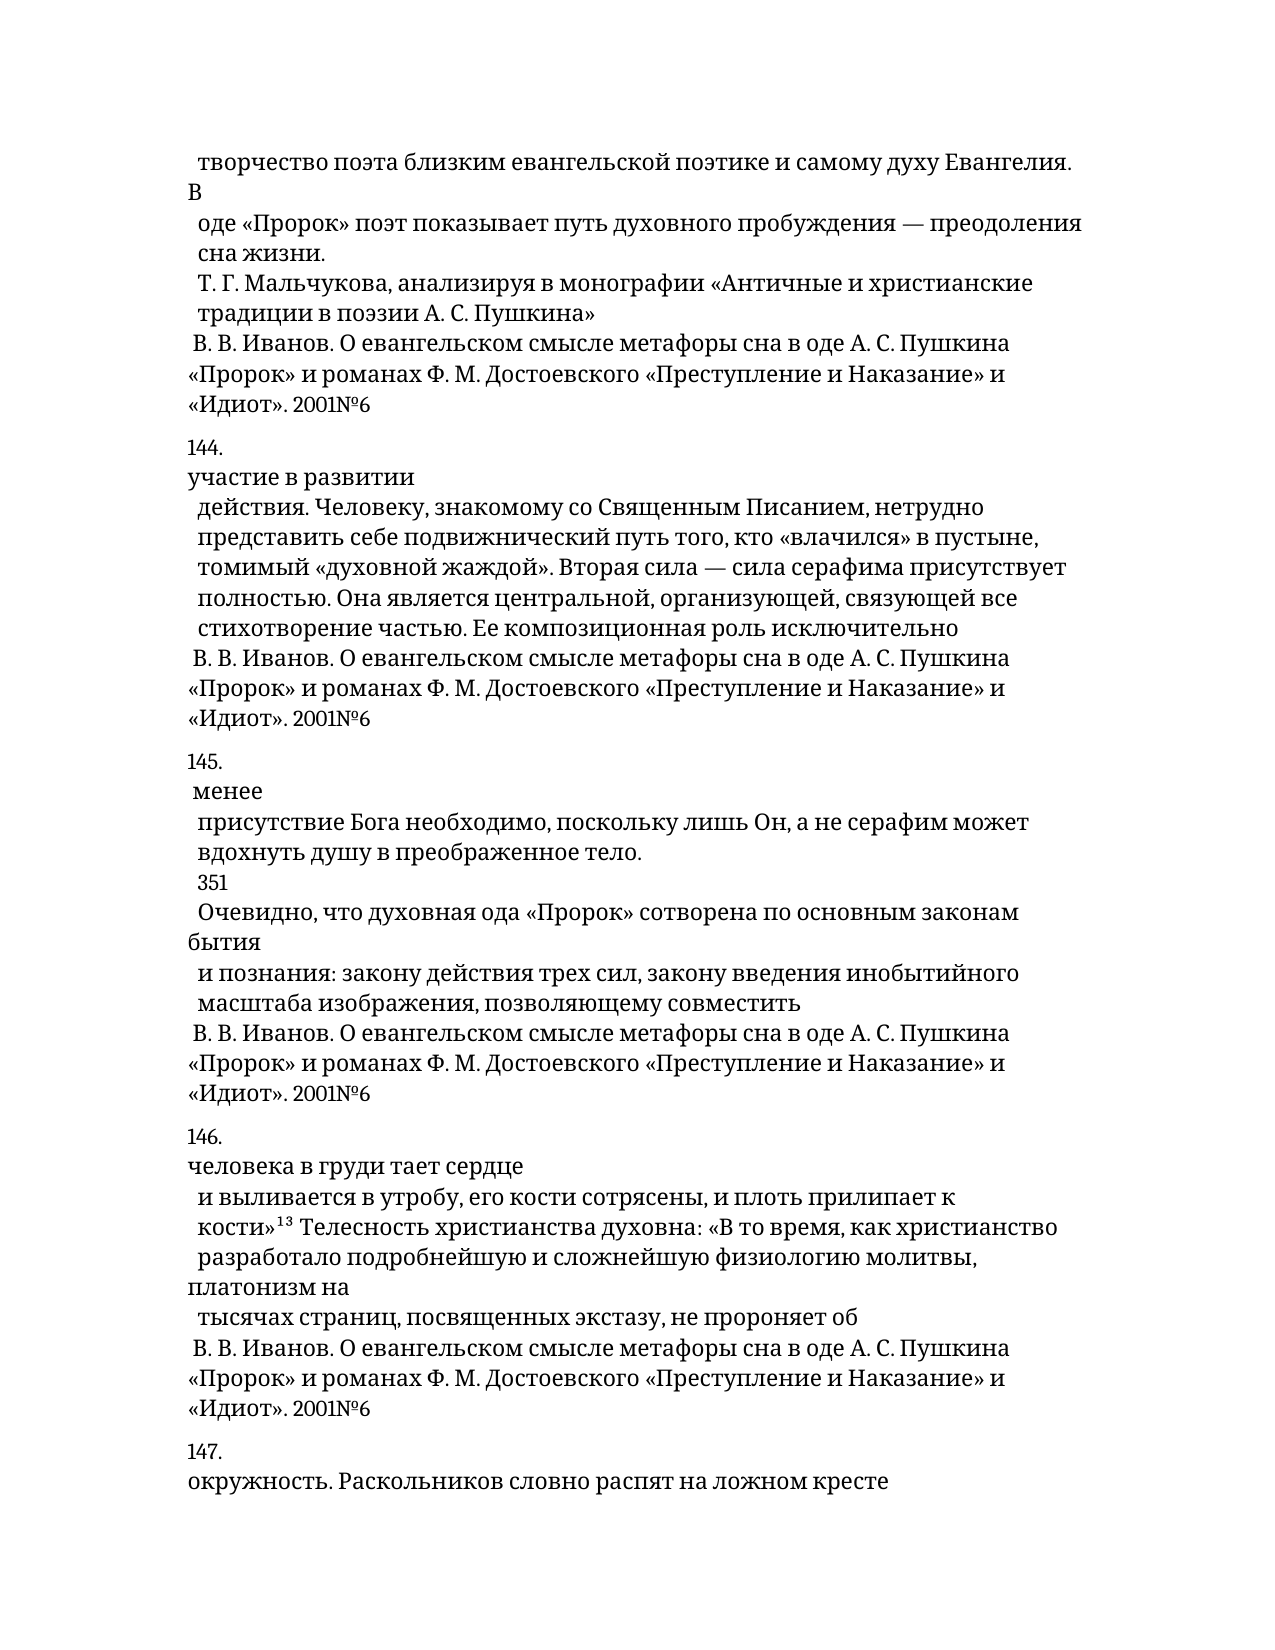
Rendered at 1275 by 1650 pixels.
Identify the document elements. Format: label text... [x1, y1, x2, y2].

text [187, 150, 1087, 418]
text 144. участие в развитии действия. Человеку, знакомому со Священным Писанием, нетрудно представить себе подвижнический путь того, кто «влачился» в пустыне, томимый «духовной жаждой». Вторая сила — сила серафима присутствует полностью. Она является центральной, организующей, связующей все стихотворение частью. Ее композиционная роль исключительно В. В. Иванов. О евангельском смысле метафоры сна в оде А. С. Пушкина «Пророк» и романах Ф. М. Достоевского «Преступление и Наказание» и «Идиот». 2001№6 [187, 434, 1087, 733]
text 145. менее присутствие Бога необходимо, поскольку лишь Он, а не серафим может вдохнуть душу в преображенное тело. 351 Очевидно, что духовная ода «Пророк» сотворена по основным законам бытия и познания: закону действия трех сил, закону введения инобытийного масштаба изображения, позволяющему совместить В. В. Иванов. О евангельском смысле метафоры сна в оде А. С. Пушкина «Пророк» и романах Ф. М. Достоевского «Преступление и Наказание» и «Идиот». 2001№6 [187, 749, 1087, 1108]
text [187, 1438, 1087, 1495]
text 146. человека в груди тает сердце и выливается в утробу, его кости сотрясены, и плоть прилипает к кости»¹³ Телесность христианства духовна: «В то время, как христианство разработало подробнейшую и сложнейшую физиологию молитвы, платонизм на тысячах страниц, посвященных экстазу, не пророняет об В. В. Иванов. О евангельском смысле метафоры сна в оде А. С. Пушкина «Пророк» и романах Ф. М. Достоевского «Преступление и Наказание» и «Идиот». 2001№6 [187, 1124, 1087, 1422]
